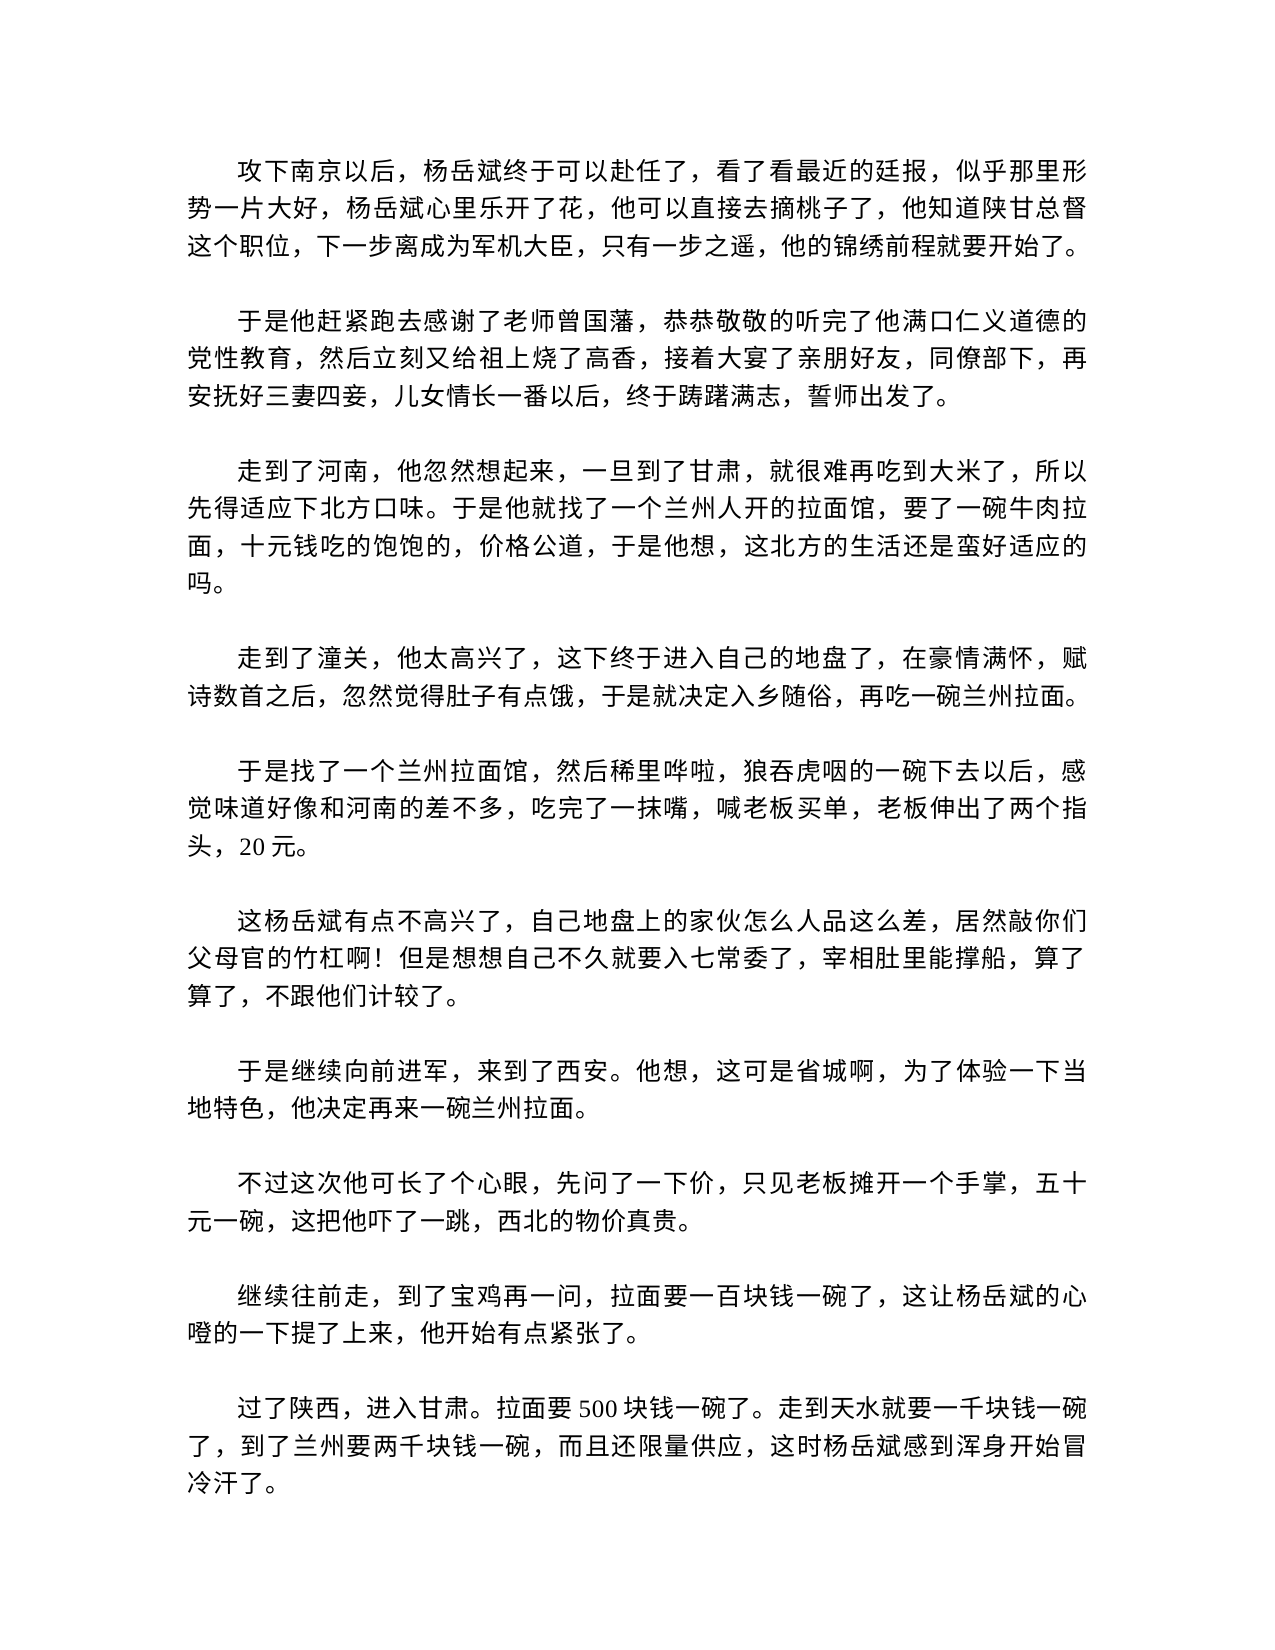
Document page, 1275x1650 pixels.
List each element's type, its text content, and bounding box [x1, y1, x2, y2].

text 不过这次他可长了个心眼，先问了一下价，只见老板摊开一个手掌，五十元一碗，这把他吓了一跳，西北的物价真贵。 [187, 1162, 1087, 1237]
text 走到了潼关，他太高兴了，这下终于进入自己的地盘了，在豪情满怀，赋诗数首之后，忽然觉得肚子有点饿，于是就决定入乡随俗，再吃一碗兰州拉面。 [187, 637, 1087, 712]
text 这杨岳斌有点不高兴了，自己地盘上的家伙怎么人品这么差，居然敲你们父母官的竹杠啊！但是想想自己不久就要入七常委了，宰相肚里能撑船，算了算了，不跟他们计较了。 [187, 900, 1087, 1012]
text 继续往前走，到了宝鸡再一问，拉面要一百块钱一碗了，这让杨岳斌的心噔的一下提了上来，他开始有点紧张了。 [187, 1275, 1087, 1350]
text 走到了河南，他忽然想起来，一旦到了甘肃，就很难再吃到大米了，所以先得适应下北方口味。于是他就找了一个兰州人开的拉面馆，要了一碗牛肉拉面，十元钱吃的饱饱的，价格公道，于是他想，这北方的生活还是蛮好适应的吗。 [187, 450, 1087, 600]
text 于是找了一个兰州拉面馆，然后稀里哗啦，狼吞虎咽的一碗下去以后，感觉味道好像和河南的差不多，吃完了一抹嘴，喊老板买单，老板伸出了两个指头，20元。 [187, 750, 1087, 862]
text 过了陕西，进入甘肃。拉面要500块钱一碗了。走到天水就要一千块钱一碗了，到了兰州要两千块钱一碗，而且还限量供应，这时杨岳斌感到浑身开始冒冷汗了。 [187, 1387, 1087, 1500]
text 于是继续向前进军，来到了西安。他想，这可是省城啊，为了体验一下当地特色，他决定再来一碗兰州拉面。 [187, 1050, 1087, 1125]
text 于是他赶紧跑去感谢了老师曾国藩，恭恭敬敬的听完了他满口仁义道德的党性教育，然后立刻又给祖上烧了高香，接着大宴了亲朋好友，同僚部下，再安抚好三妻四妾，儿女情长一番以后，终于踌躇满志，誓师出发了。 [187, 300, 1087, 412]
text 攻下南京以后，杨岳斌终于可以赴任了，看了看最近的廷报，似乎那里形势一片大好，杨岳斌心里乐开了花，他可以直接去摘桃子了，他知道陕甘总督这个职位，下一步离成为军机大臣，只有一步之遥，他的锦绣前程就要开始了。 [187, 150, 1087, 262]
